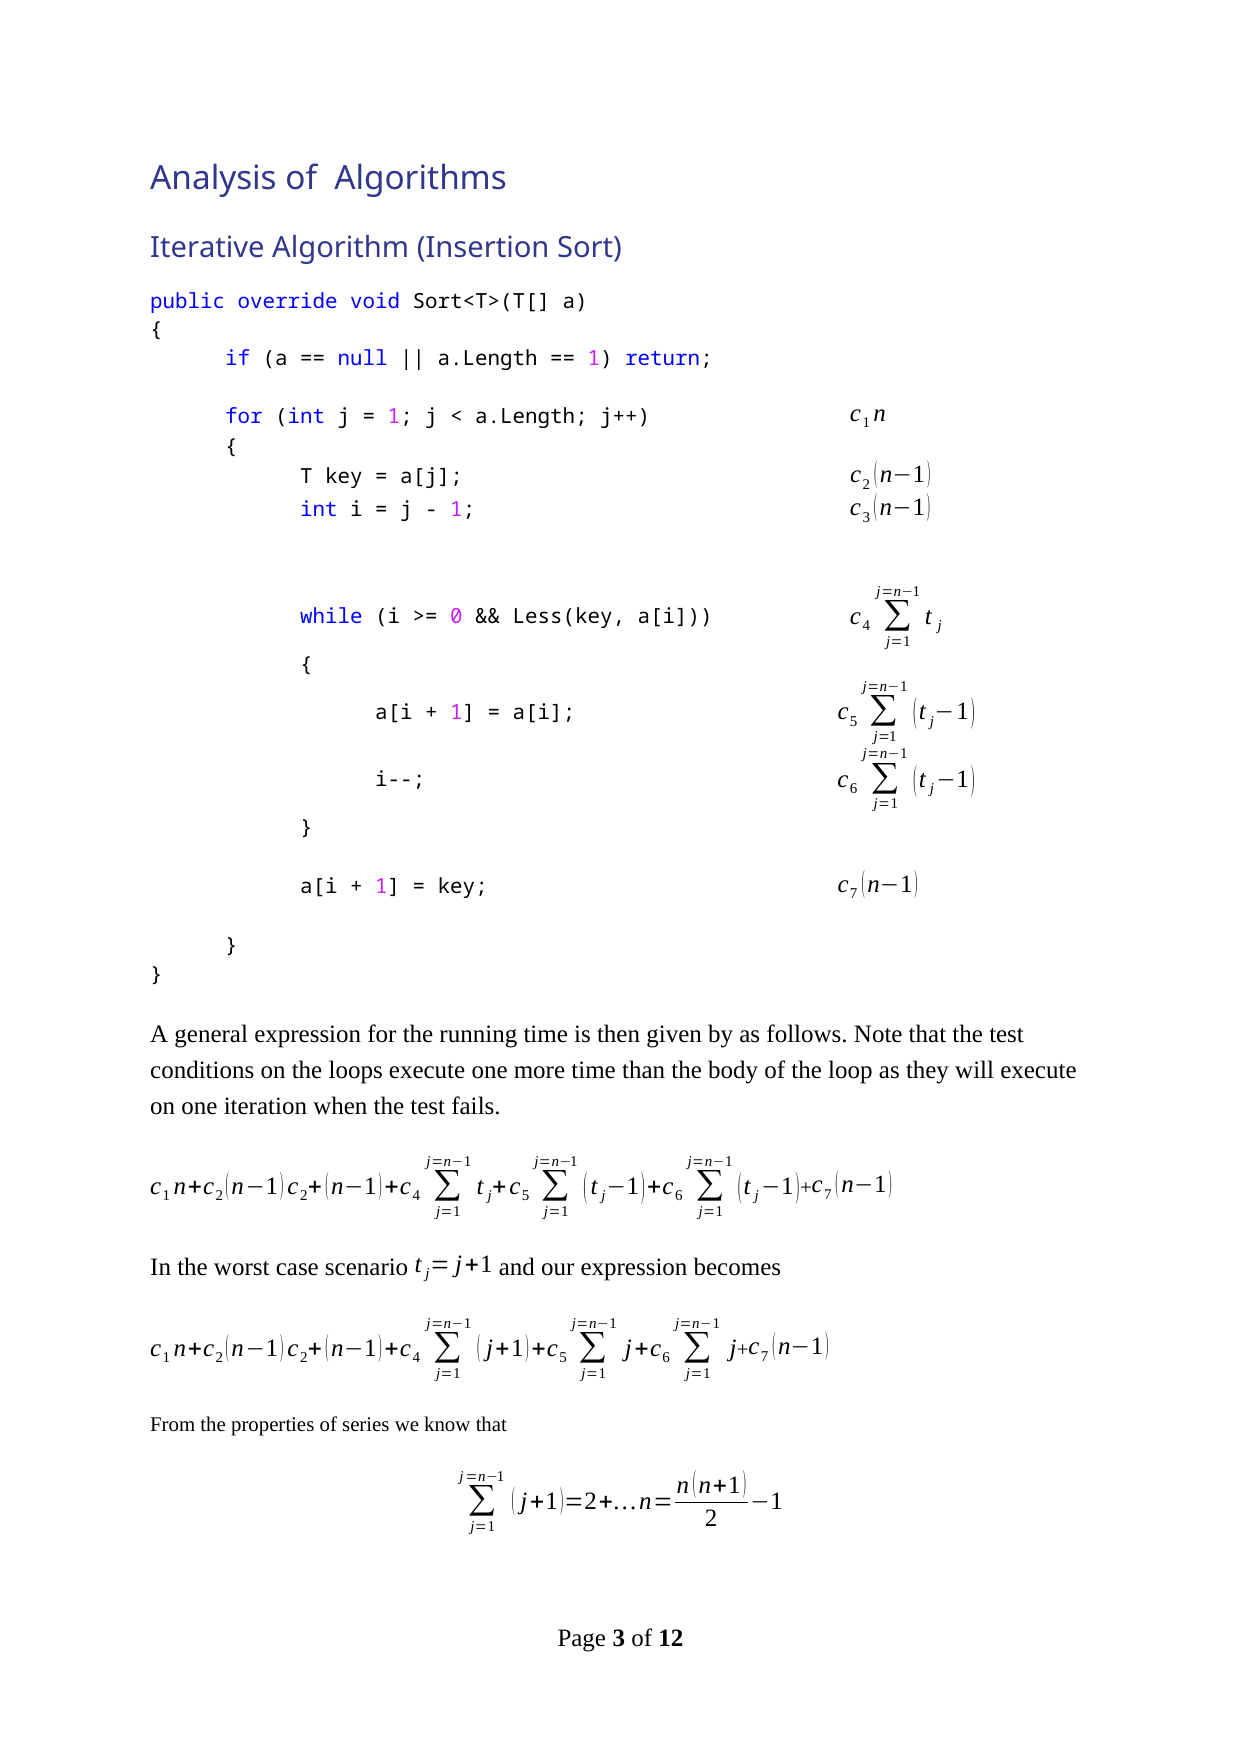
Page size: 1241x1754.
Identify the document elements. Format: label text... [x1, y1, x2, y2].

text for (int j = 1; j < a.Length; j++) [150, 400, 1090, 431]
text i--; [375, 745, 1090, 812]
text + [150, 1152, 1090, 1219]
text } [150, 959, 1090, 987]
text if (a == null || a.Length == 1) return; [150, 343, 1090, 371]
text int i = j - 1; [150, 492, 1090, 525]
text + [150, 1314, 1090, 1381]
text From the properties of series we know that [150, 1412, 1090, 1436]
subtitle Analysis of Algorithms [150, 154, 1090, 199]
text a[i + 1] = key; [150, 869, 1090, 902]
text T key = a[j]; [150, 459, 1090, 492]
text a[i + 1] = a[i]; [150, 678, 1090, 745]
subtitle Iterative Algorithm (Insertion Sort) [150, 226, 1090, 266]
text A general expression for the running time is then given by as follows. Note that the test conditions on the loops execute one more time than the body of the loop as they will execute on one iteration when the test fails. [150, 1019, 1090, 1120]
text public override void Sort<T>(T[] a) [150, 286, 1090, 314]
text In the worst case scenario and our expression becomes [150, 1250, 1090, 1282]
text { [150, 431, 1090, 459]
text } [150, 930, 1090, 959]
text } [150, 812, 1090, 841]
text { [150, 314, 1090, 343]
text { [150, 649, 1090, 678]
text while (i >= 0 && Less(key, a[i])) [150, 582, 1090, 649]
